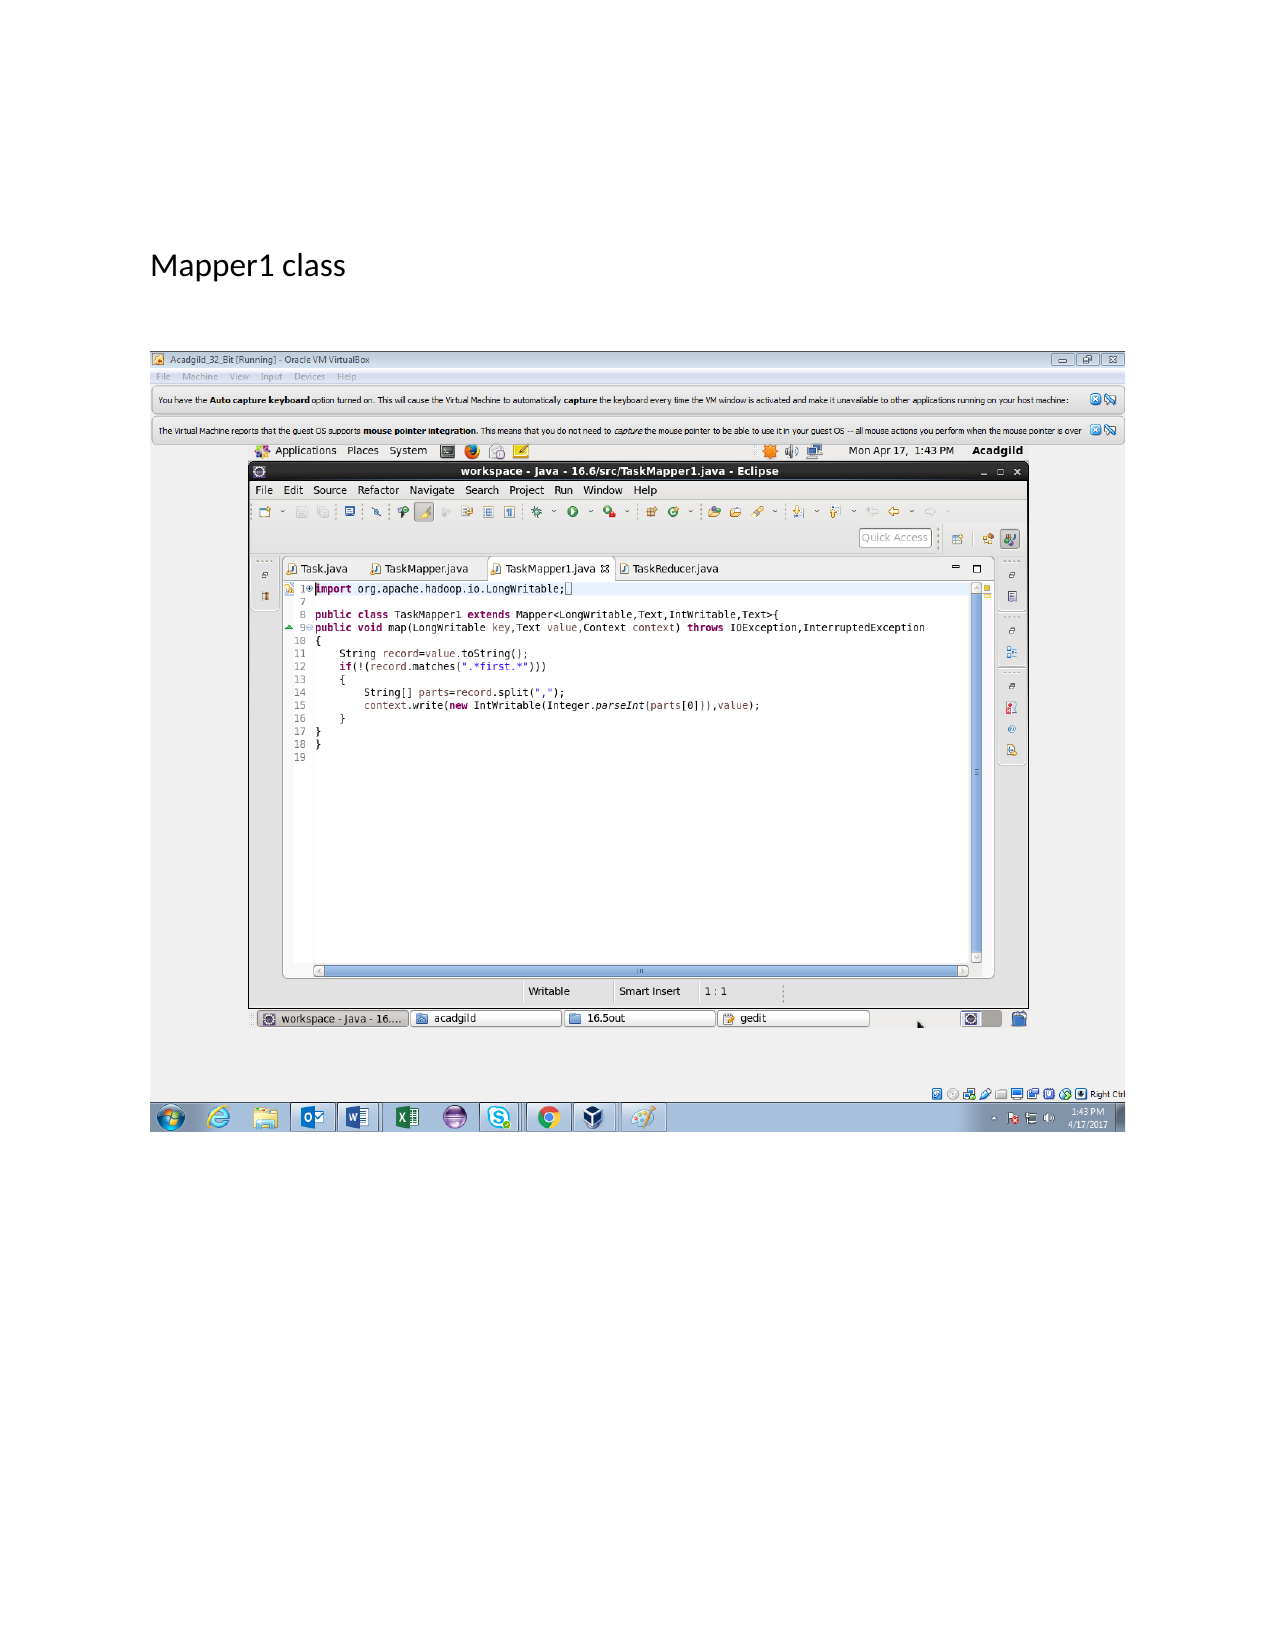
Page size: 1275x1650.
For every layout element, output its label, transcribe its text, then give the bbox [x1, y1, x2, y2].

picture [150, 351, 1125, 1132]
text Mapper1 class [150, 244, 1125, 284]
